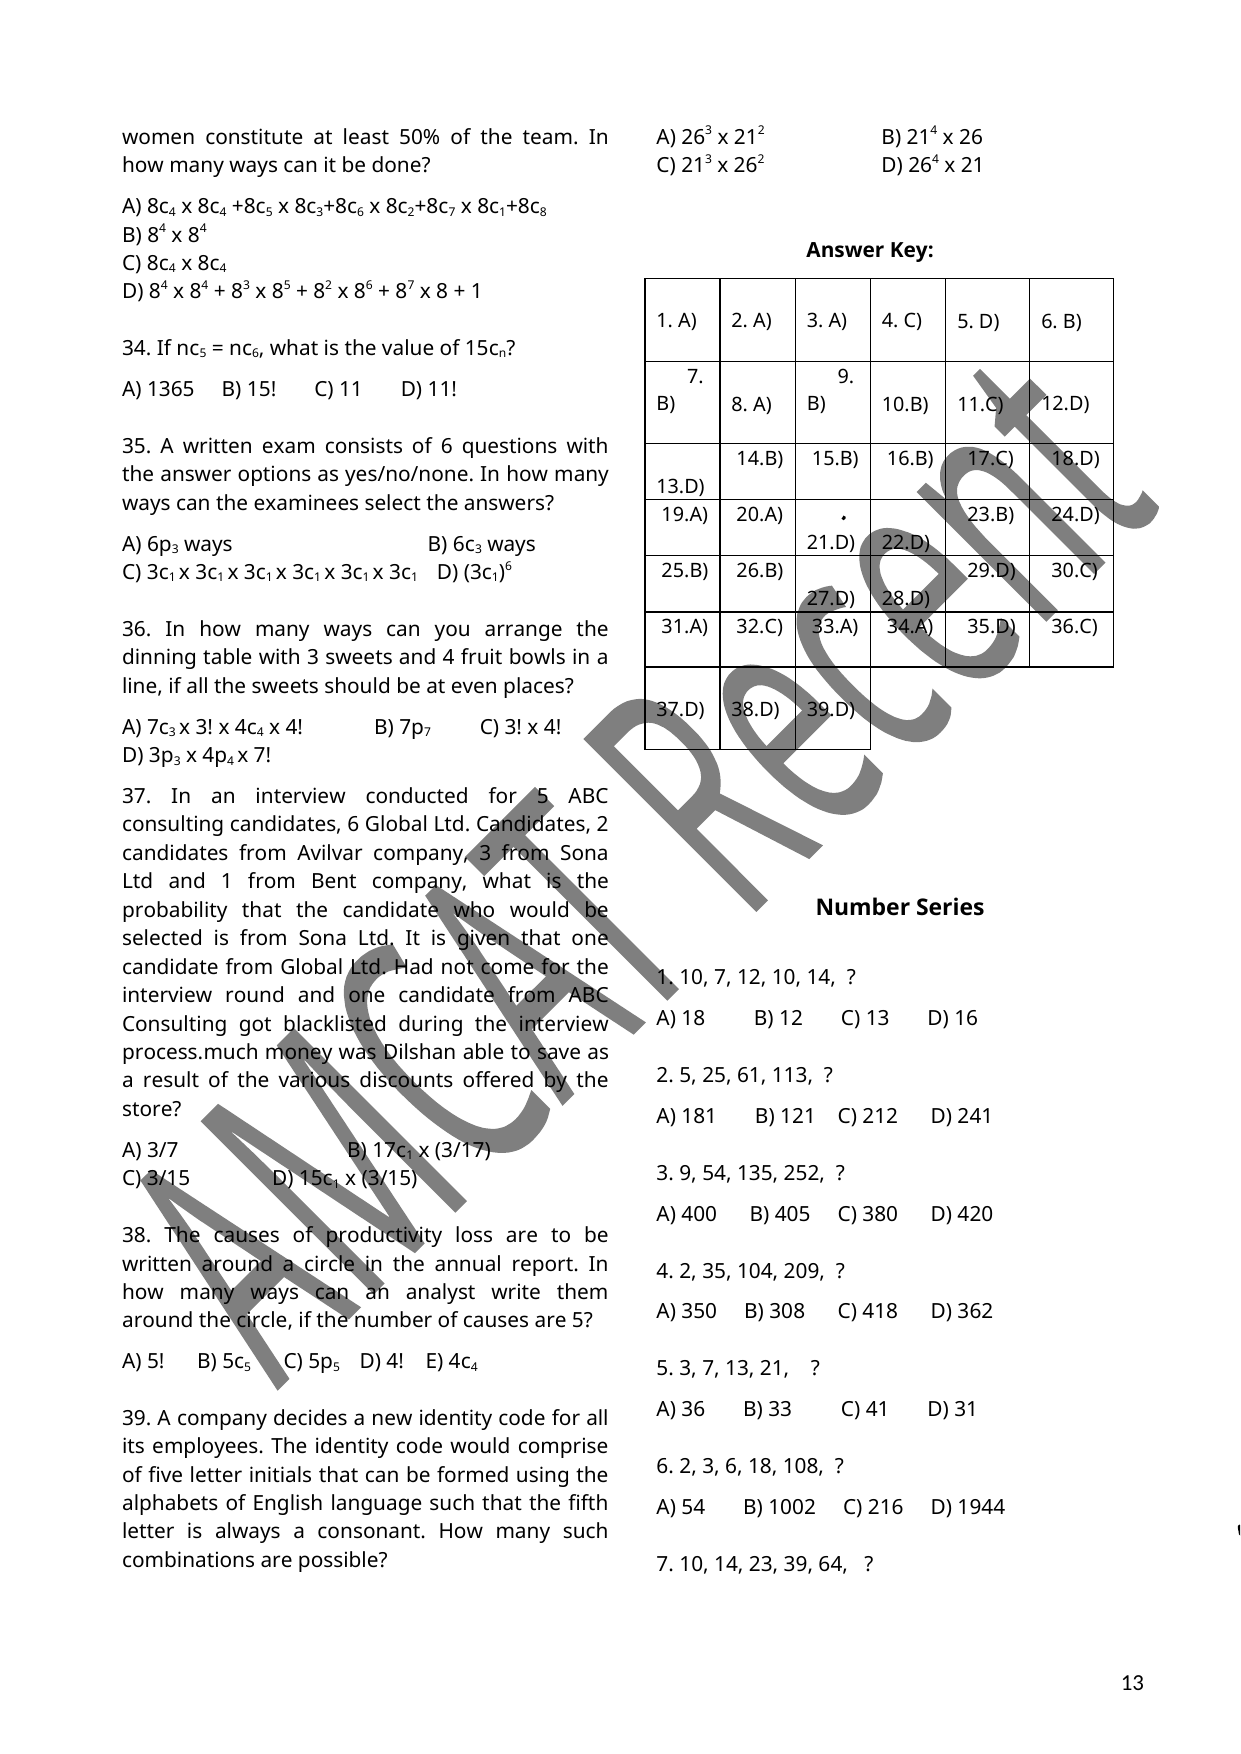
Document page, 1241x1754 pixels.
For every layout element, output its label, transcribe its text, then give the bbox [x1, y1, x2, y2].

text A) 5! B) 5c5 C) 5p5 D) 4! E) 4c4 [122, 1346, 609, 1375]
table_header 5. D) [946, 279, 1029, 361]
text Answer Key: [656, 236, 1144, 264]
text 39. A company decides a new identity code for all its employees. The identity code would comprise of five letter initials that can be formed using the alphabets of English language such that the fifth letter is always a consonant. How many such combinations are possible? [122, 1403, 609, 1573]
text 1. 10, 7, 12, 10, 14, ? [656, 962, 1144, 991]
table_cell 8. A) [721, 362, 795, 443]
text 7. 10, 14, 23, 39, 64, ? [656, 1549, 1144, 1578]
table_cell 31.A) [646, 613, 719, 666]
text A) 3/7 B) 17c1 x (3/17) [122, 1135, 609, 1163]
text A) 263 x 212 B) 214 x 26 [656, 122, 1144, 150]
table_cell 38.D) [721, 668, 795, 749]
table_cell 14.B) [721, 444, 795, 499]
text A) 7c3 x 3! x 4c4 x 4! B) 7p7 C) 3! x 4! [122, 712, 609, 740]
table_cell 30.C) [1030, 556, 1113, 611]
table_cell 20.A) [721, 500, 795, 555]
text C) 8c4 x 8c4 [122, 248, 609, 277]
text B) 84 x 84 [122, 220, 609, 248]
text D) 3p3 x 4p4 x 7! [122, 740, 609, 769]
table_cell 24.D) [1030, 500, 1113, 555]
table_cell 7. B) [646, 362, 719, 443]
table_cell 22.D) [871, 500, 945, 555]
text A) 1365 B) 15! C) 11 D) 11! [122, 374, 609, 402]
text 6. 2, 3, 6, 18, 108, ? [656, 1451, 1144, 1480]
text A) 54 B) 1002 C) 216 D) 1944 [656, 1492, 1144, 1521]
table_cell 35.D) [946, 613, 1029, 666]
table_cell 23.B) [946, 500, 1029, 555]
table_cell 39.D) [796, 668, 870, 749]
text 3. 9, 54, 135, 252, ? [656, 1158, 1144, 1186]
table_cell 12.D) [1030, 362, 1113, 443]
table_cell 19.A) [646, 500, 719, 555]
text A) 181 B) 121 C) 212 D) 241 [656, 1101, 1144, 1129]
text C) 213 x 262 D) 264 x 21 [656, 150, 1144, 179]
text C) 3/15 D) 15c1 x (3/15) [122, 1163, 609, 1192]
text 34. If nc5 = nc6, what is the value of 15cn? [122, 333, 609, 361]
text C) 3c1 x 3c1 x 3c1 x 3c1 x 3c1 x 3c1 D) (3c1)6 [122, 557, 609, 586]
table_cell 15.B) [796, 444, 870, 499]
table_cell 13.D) [646, 444, 719, 499]
table_cell 33.A) [796, 613, 870, 666]
text 2. 5, 25, 61, 113, ? [656, 1060, 1144, 1088]
text A) 350 B) 308 C) 418 D) 362 [656, 1297, 1144, 1325]
table_cell 10.B) [871, 362, 945, 443]
text 5. 3, 7, 13, 21, ? [656, 1353, 1144, 1382]
table_cell 28.D) [871, 556, 945, 611]
table_cell 18.D) [1030, 444, 1113, 499]
text 38. The causes of productivity loss are to be written around a circle in the annual report. In how many ways can an analyst write them around the circle, if the number of causes are 5? [122, 1220, 609, 1334]
table_cell 32.C) [721, 613, 795, 666]
table_header 6. B) [1030, 279, 1113, 361]
text 37. In an interview conducted for 5 ABC consulting candidates, 6 Global Ltd. Candidates, 2 candidates from Avilvar company, 3 from Sona Ltd and 1 from Bent company, what is the probability that the candidate who would be selected is from Sona Ltd. It is given that one candidate from Global Ltd. Had not come for the interview round and one candidate from ABC Consulting got blacklisted during the interview process.much money was Dilshan able to save as a result of the various discounts offered by the store? [122, 781, 609, 1122]
table_header 2. A) [721, 279, 795, 361]
table_cell 36.C) [1030, 613, 1113, 666]
table_cell 26.B) [721, 556, 795, 611]
table_cell 29.D) [946, 556, 1029, 611]
text A) 6p3 ways B) 6c3 ways [122, 529, 609, 557]
table_cell 37.D) [646, 668, 719, 749]
table_header 4. C) [871, 279, 945, 361]
text A) 18 B) 12 C) 13 D) 16 [656, 1003, 1144, 1032]
table_cell 11.C) [946, 362, 1029, 443]
table_header 3. A) [796, 279, 870, 361]
table_cell 21.D) [796, 500, 870, 555]
table_cell 34.A) [871, 613, 945, 666]
table_cell 16.B) [871, 444, 945, 499]
text 4. 2, 35, 104, 209, ? [656, 1256, 1144, 1284]
text A) 36 B) 33 C) 41 D) 31 [656, 1394, 1144, 1423]
table_cell 25.B) [646, 556, 719, 611]
text Number Series [656, 890, 1144, 922]
table_cell 9. B) [796, 362, 870, 443]
table_cell 27.D) [796, 556, 870, 611]
text D) 84 x 84 + 83 x 85 + 82 x 86 + 87 x 8 + 1 [122, 277, 609, 305]
table_cell 17.C) [946, 444, 1029, 499]
text 35. A written exam consists of 6 questions with the answer options as yes/no/none. In how many ways can the examinees select the answers? [122, 431, 609, 516]
text 36. In how many ways can you arrange the dinning table with 3 sweets and 4 fruit bowls in a line, if all the sweets should be at even places? [122, 614, 609, 699]
text A) 400 B) 405 C) 380 D) 420 [656, 1199, 1144, 1227]
text A) 8c4 x 8c4 +8c5 x 8c3+8c6 x 8c2+8c7 x 8c1+8c8 [122, 191, 609, 220]
table_header 1. A) [646, 279, 719, 361]
